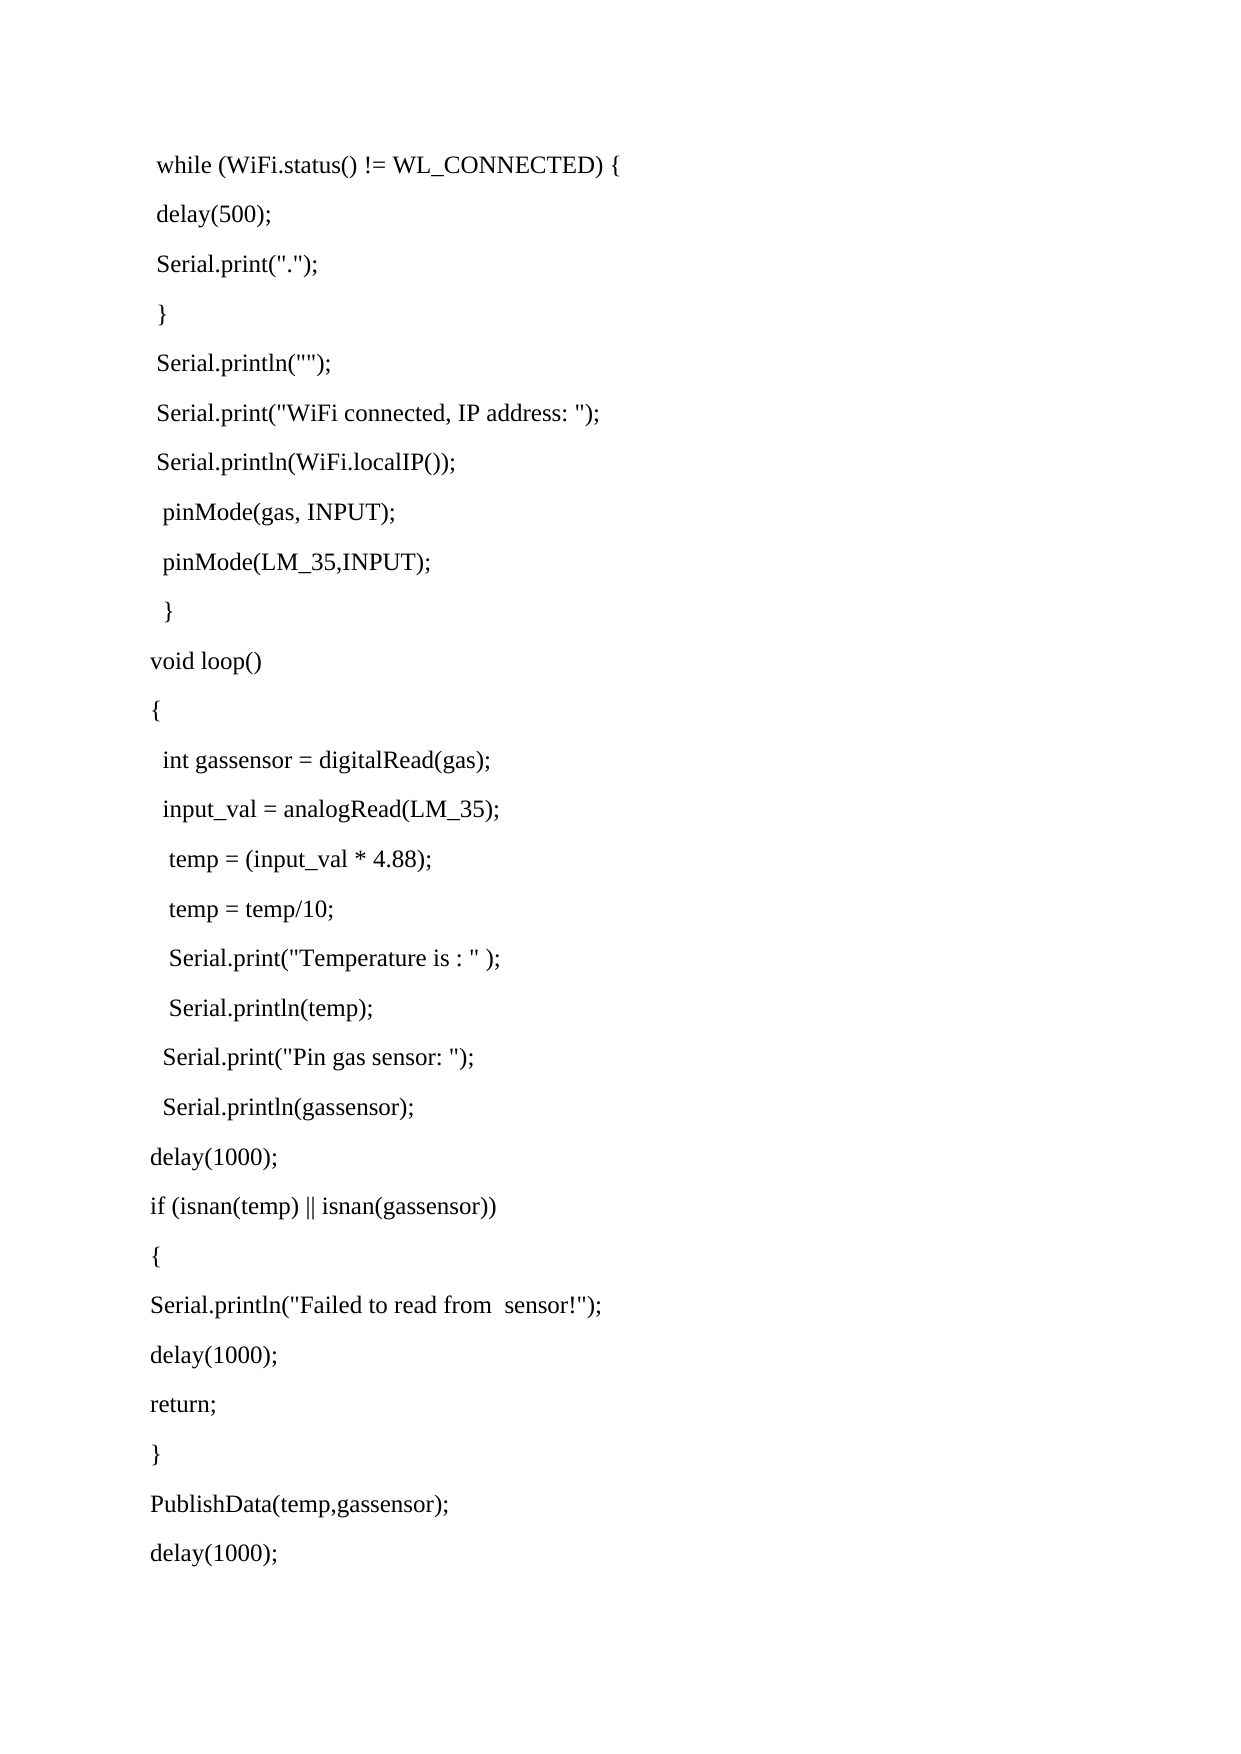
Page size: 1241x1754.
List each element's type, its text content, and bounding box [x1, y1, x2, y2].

text Serial.println("Failed to read from sensor!"); [150, 1290, 1090, 1319]
text if (isnan(temp) || isnan(gassensor)) [150, 1191, 1090, 1220]
text PublishData(temp,gassensor); [150, 1489, 1090, 1517]
text delay(1000); [150, 1340, 1090, 1369]
text Serial.print("Pin gas sensor: "); [150, 1042, 1090, 1071]
text while (WiFi.status() != WL_CONNECTED) { [150, 150, 1090, 179]
text Serial.print("."); [150, 249, 1090, 278]
text void loop() [150, 646, 1090, 674]
text Serial.println(WiFi.localIP()); [150, 447, 1090, 476]
text { [150, 1241, 1090, 1269]
text Serial.println(gassensor); [150, 1092, 1090, 1121]
text temp = (input_val * 4.88); [150, 844, 1090, 873]
text Serial.println(temp); [150, 993, 1090, 1022]
text pinMode(gas, INPUT); [150, 497, 1090, 526]
text Serial.print("Temperature is : " ); [150, 943, 1090, 972]
text delay(1000); [150, 1538, 1090, 1567]
text int gassensor = digitalRead(gas); [150, 745, 1090, 774]
text return; [150, 1389, 1090, 1418]
text { [150, 695, 1090, 724]
text input_val = analogRead(LM_35); [150, 794, 1090, 823]
text } [150, 299, 1090, 327]
text pinMode(LM_35,INPUT); [150, 547, 1090, 575]
text } [150, 596, 1090, 625]
text temp = temp/10; [150, 894, 1090, 922]
text Serial.print("WiFi connected, IP address: "); [150, 398, 1090, 427]
text delay(1000); [150, 1142, 1090, 1170]
text Serial.println(""); [150, 348, 1090, 377]
text delay(500); [150, 199, 1090, 228]
text } [150, 1439, 1090, 1468]
